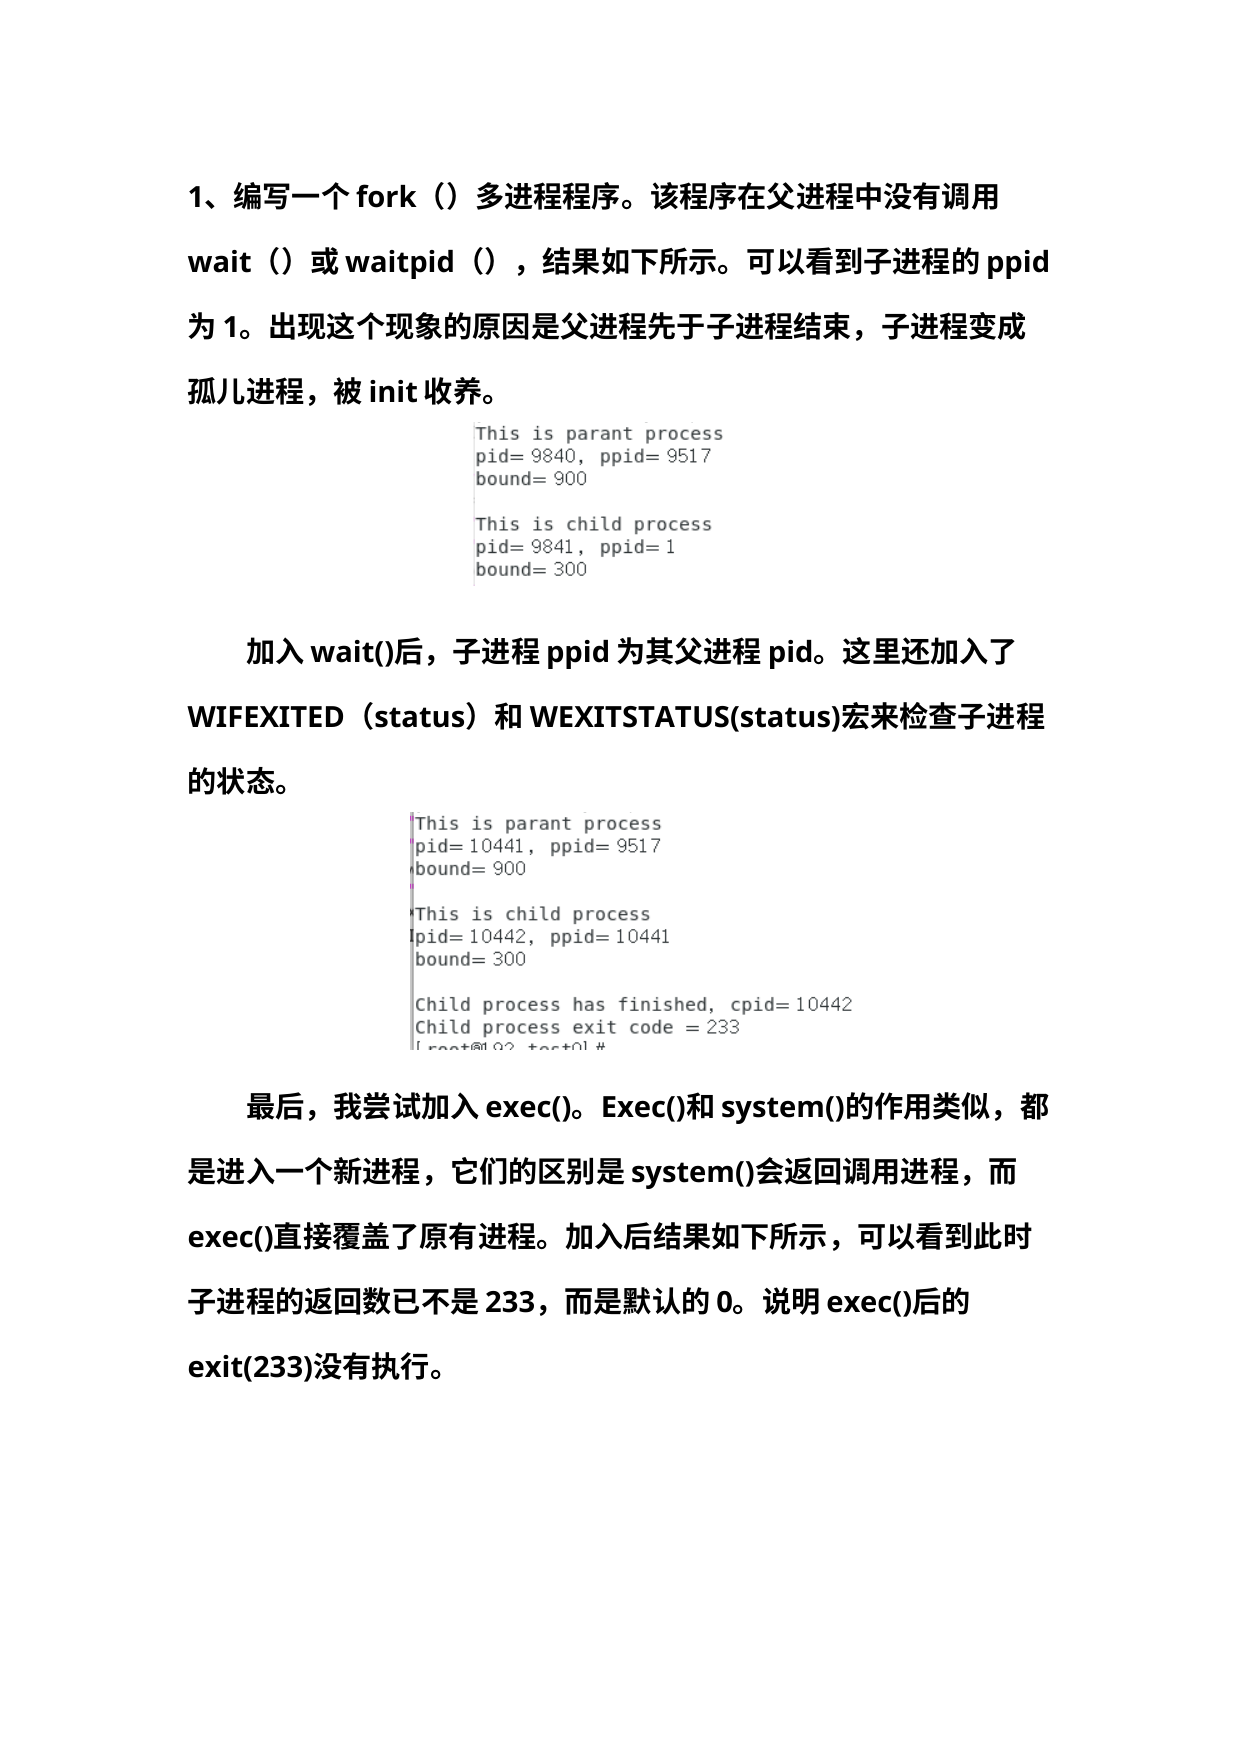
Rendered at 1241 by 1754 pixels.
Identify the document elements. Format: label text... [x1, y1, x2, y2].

text 加入wait()后，子进程ppid为其父进程pid。这里还加入了WIFEXITED（status）和WEXITSTATUS(status)宏来检查子进程的状态。 [187, 617, 1053, 812]
picture [473, 422, 767, 586]
text 1、编写一个fork（）多进程程序。该程序在父进程中没有调用wait（）或waitpid（），结果如下所示。可以看到子进程的ppid为1。出现这个现象的原因是父进程先于子进程结束，子进程变成孤儿进程，被init收养。 [187, 162, 1053, 422]
picture [410, 812, 874, 1050]
text 最后，我尝试加入exec()。Exec()和system()的作用类似，都是进入一个新进程，它们的区别是system()会返回调用进程，而exec()直接覆盖了原有进程。加入后结果如下所示，可以看到此时子进程的返回数已不是233，而是默认的0。说明exec()后的exit(233)没有执行。 [187, 1072, 1053, 1397]
